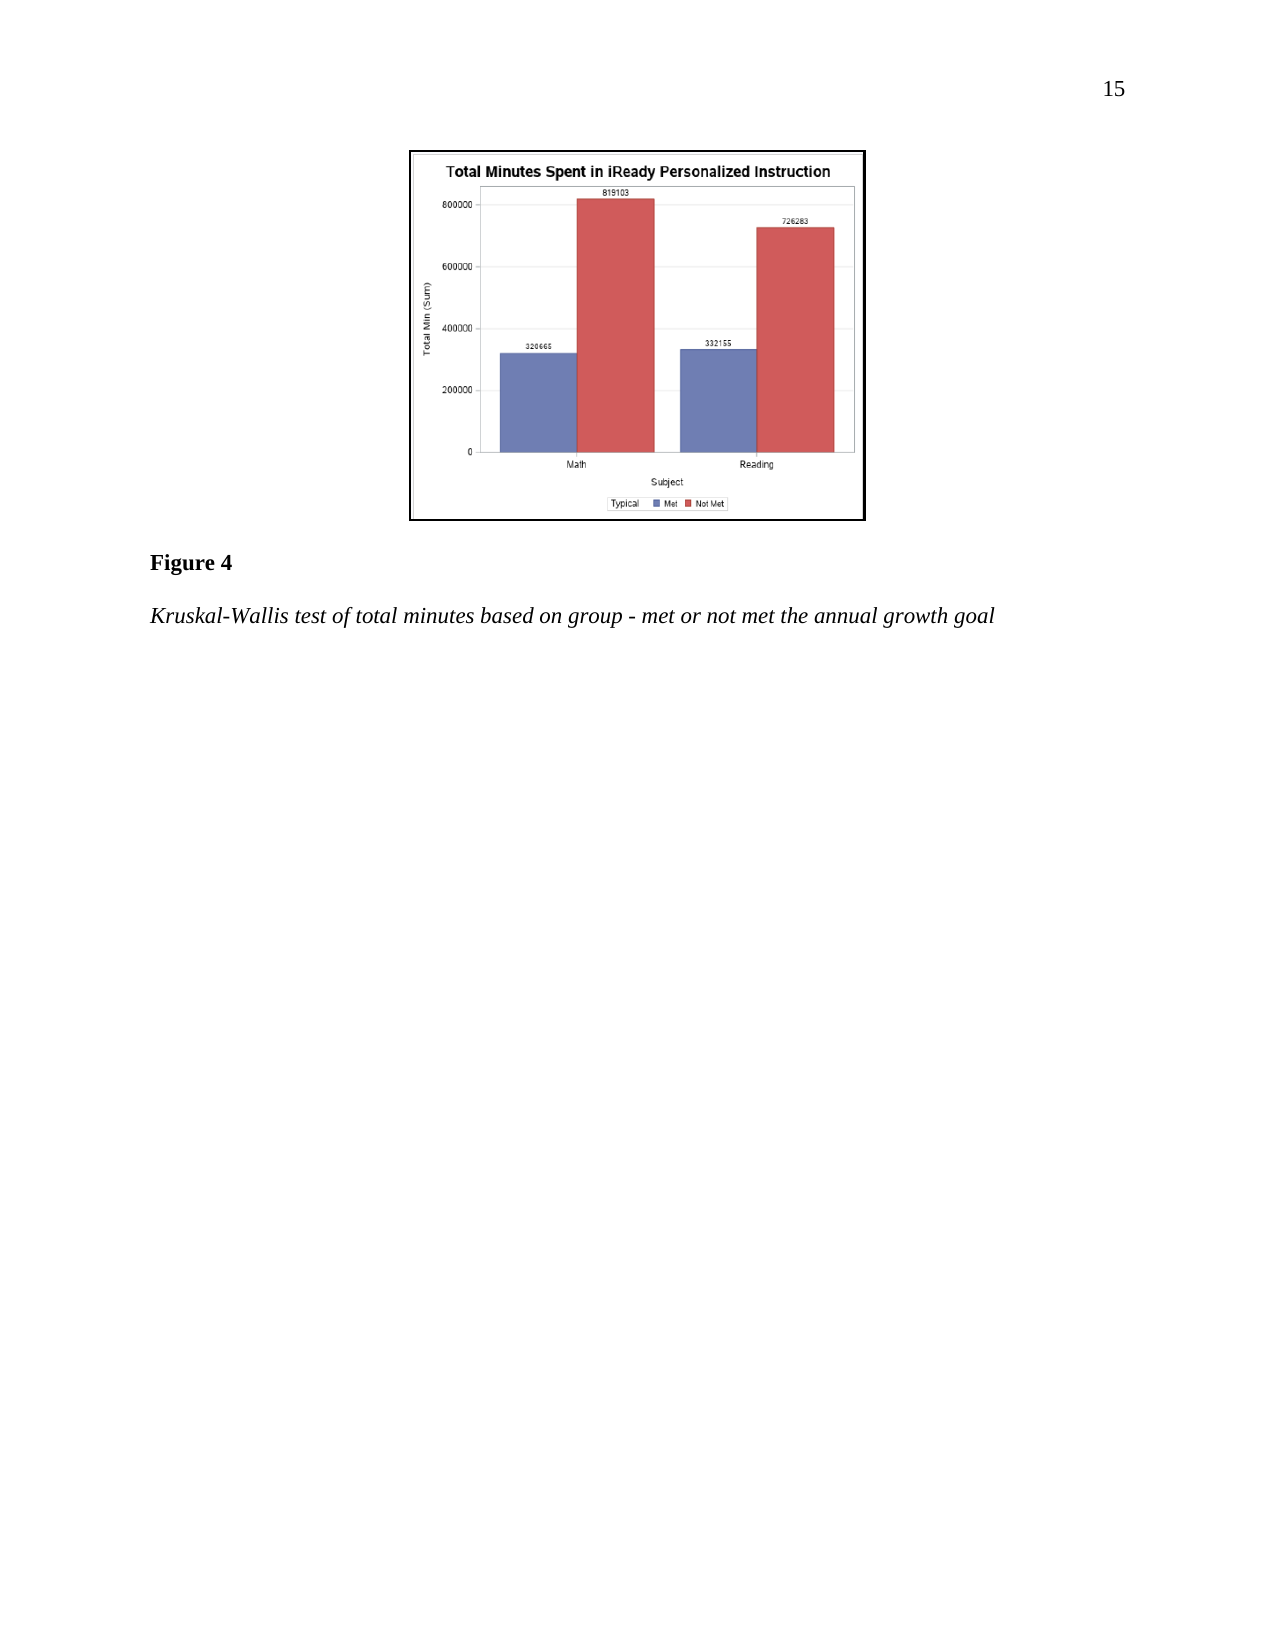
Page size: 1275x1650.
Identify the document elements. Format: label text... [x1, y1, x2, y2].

text Figure 4 [150, 549, 1125, 576]
text Kruskal-Wallis test of total minutes based on group - met or not met the annual growth goal [150, 602, 1125, 628]
picture [411, 152, 863, 519]
